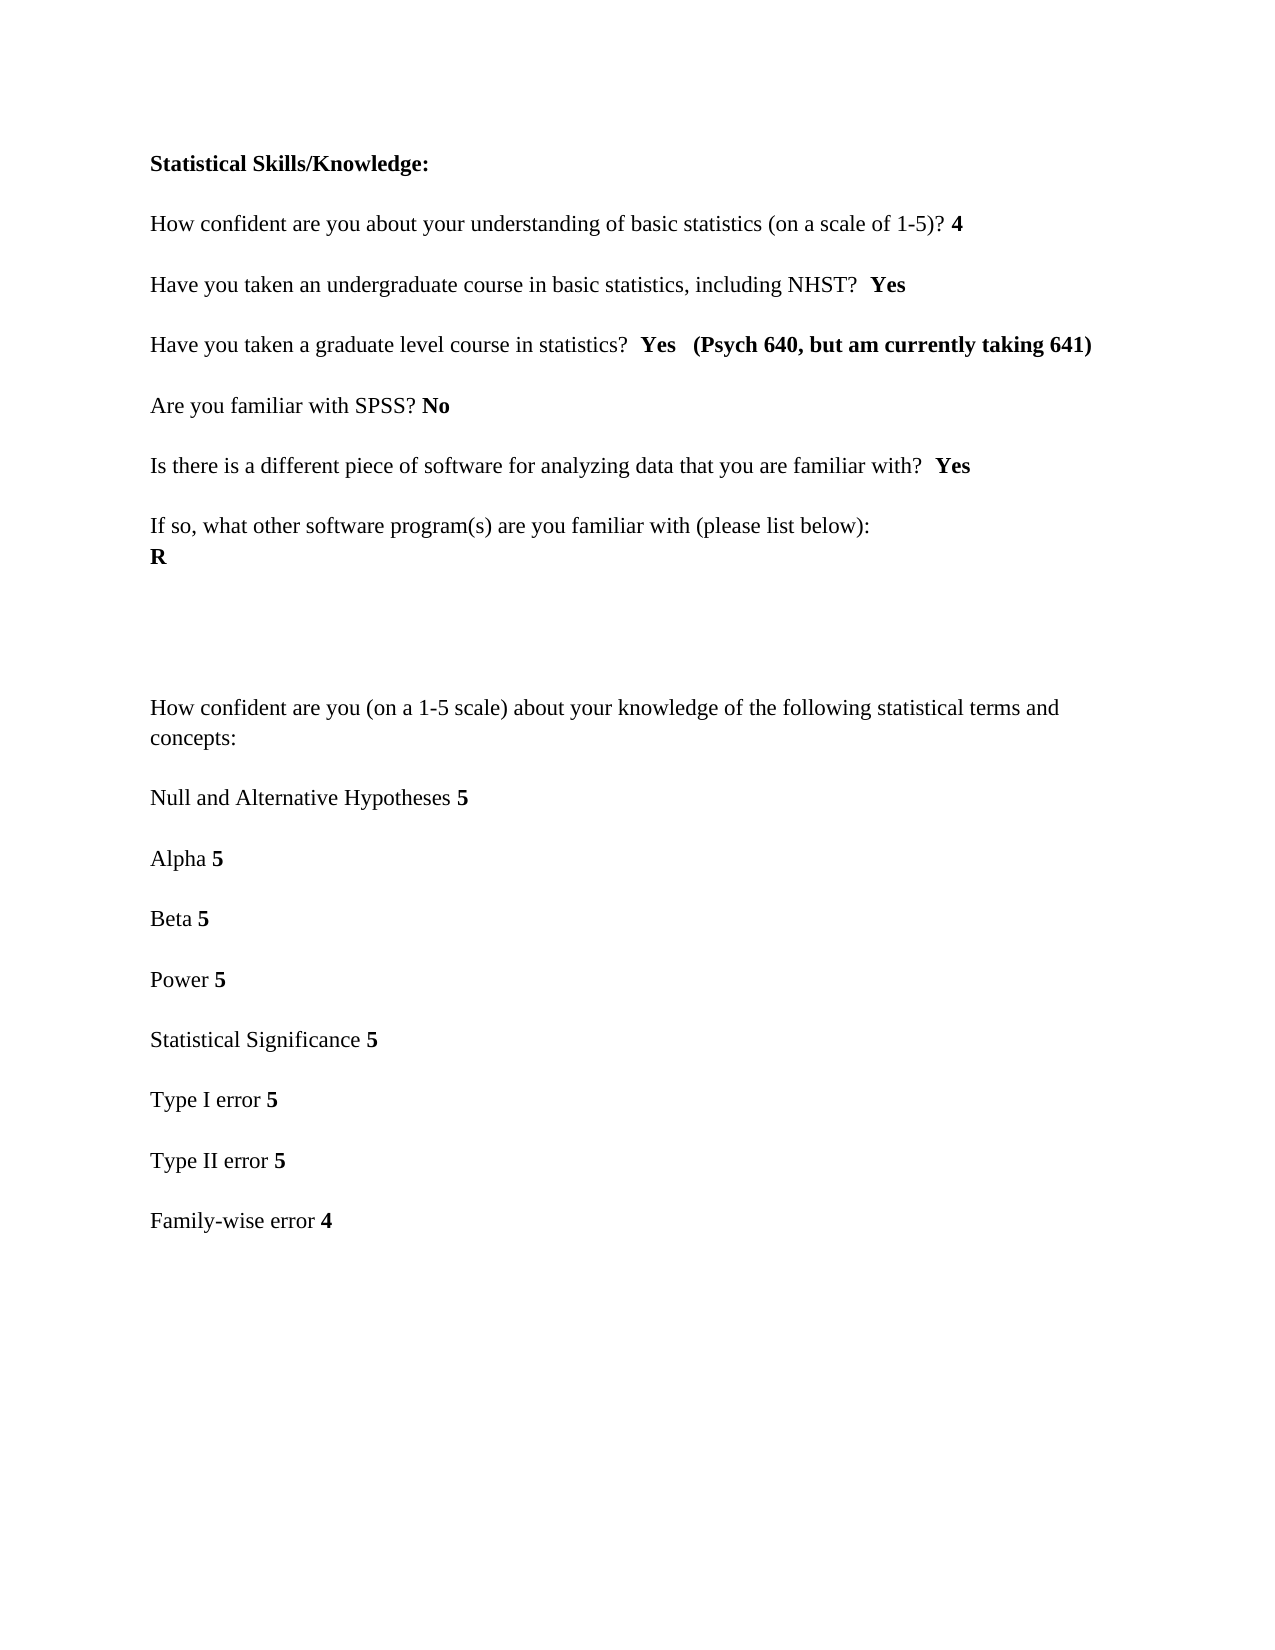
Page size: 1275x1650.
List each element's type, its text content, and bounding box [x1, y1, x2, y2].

text Type I error 5 [150, 1086, 1125, 1113]
text Family-wise error 4 [150, 1207, 1125, 1234]
text If so, what other software program(s) are you familiar with (please list below): [150, 512, 1125, 539]
text Have you taken an undergraduate course in basic statistics, including NHST? Yes [150, 271, 1125, 297]
text Statistical Skills/Knowledge: [150, 150, 1125, 176]
text Is there is a different piece of software for analyzing data that you are familiar with? Yes [150, 452, 1125, 478]
text How confident are you about your understanding of basic statistics (on a scale of 1-5)? 4 [150, 210, 1125, 237]
text Null and Alternative Hypotheses 5 [150, 784, 1125, 811]
text Alpha 5 [150, 845, 1125, 871]
text R [150, 543, 1125, 569]
text Statistical Significance 5 [150, 1026, 1125, 1052]
text Are you familiar with SPSS? No [150, 392, 1125, 418]
text Have you taken a graduate level course in statistics? Yes (Psych 640, but am currently taking 641) [150, 331, 1125, 358]
text Beta 5 [150, 905, 1125, 932]
text How confident are you (on a 1-5 scale) about your knowledge of the following statistical terms and concepts: [150, 694, 1125, 750]
text Power 5 [150, 966, 1125, 992]
text Type II error 5 [150, 1147, 1125, 1173]
